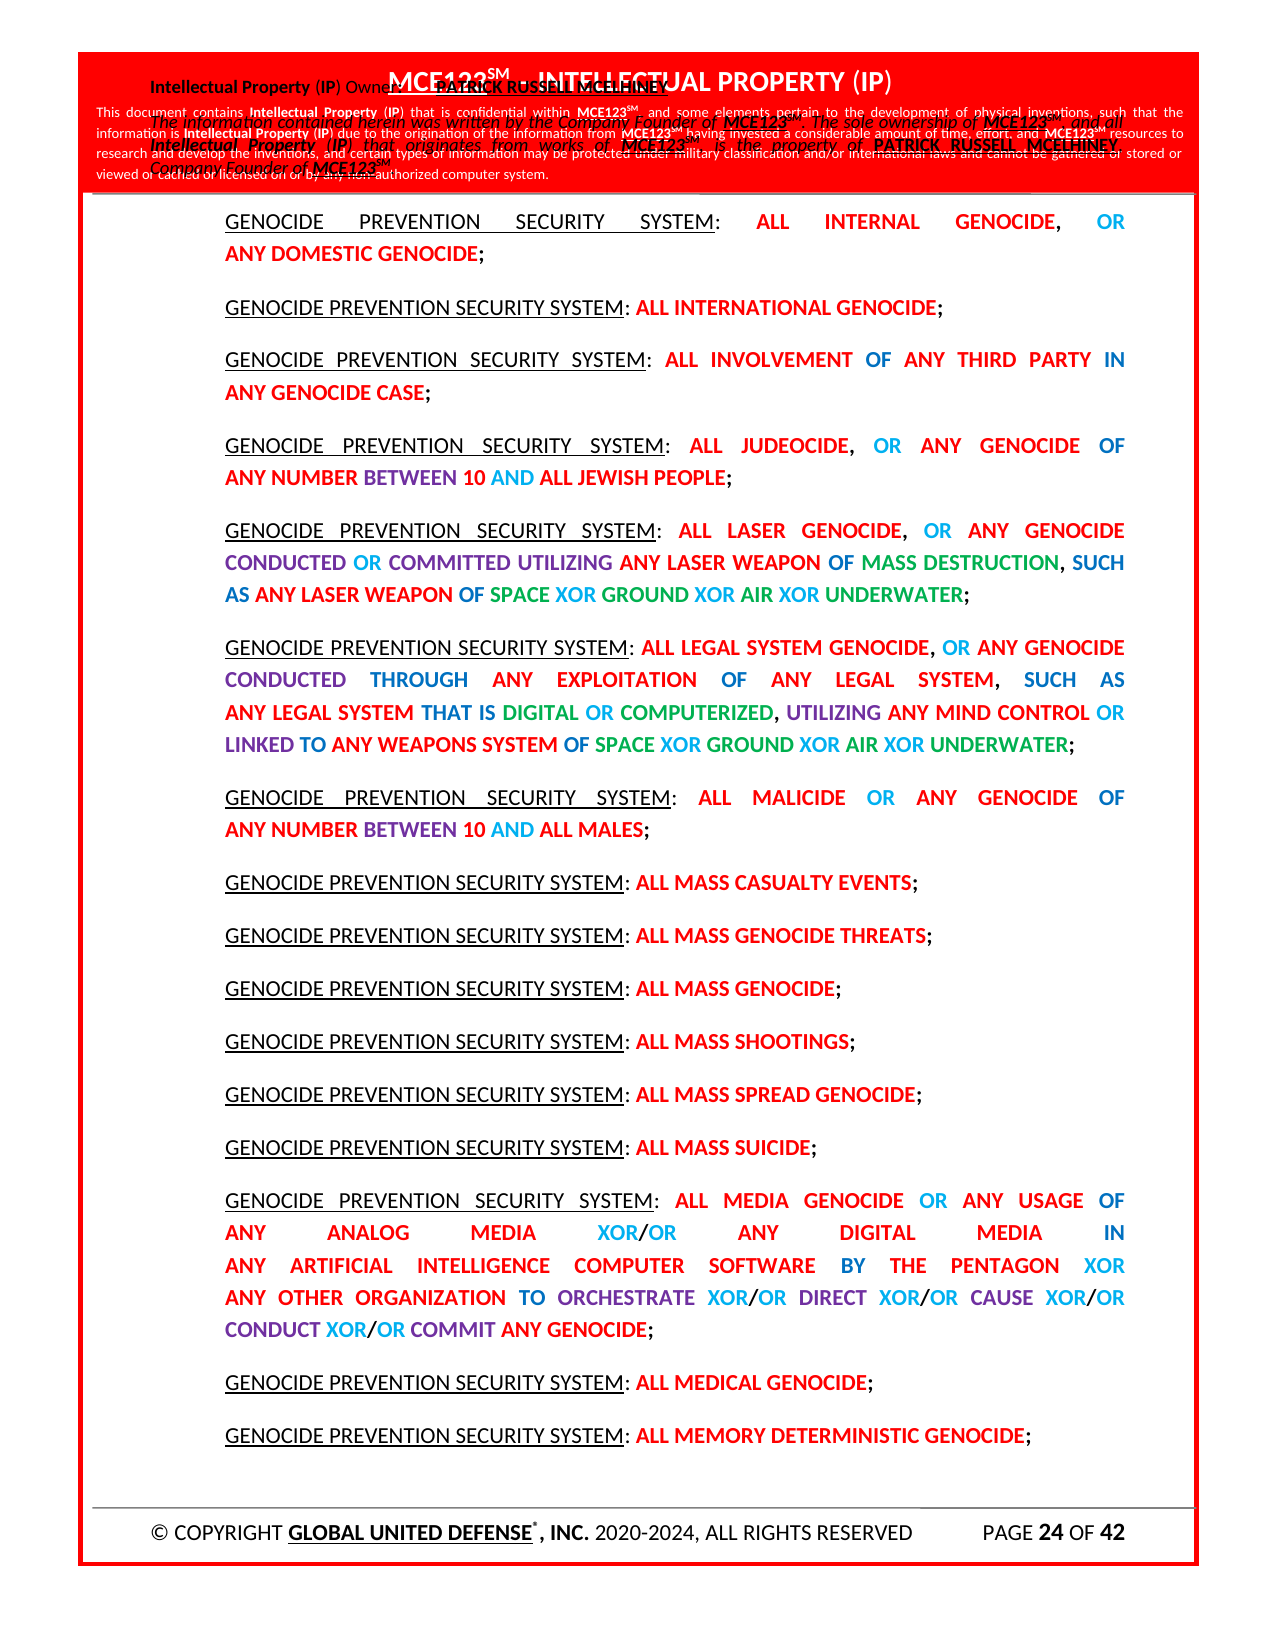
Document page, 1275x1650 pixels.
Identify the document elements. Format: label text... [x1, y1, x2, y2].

text GENOCIDE PREVENTION SECURITY SYSTEM: ALL MASS SHOOTINGS; [225, 1027, 1125, 1055]
text GENOCIDE PREVENTION SECURITY SYSTEM: ALL MALICIDE OR ANY GENOCIDE OF ANY NUMBER BETWEEN 10 AND ALL MALES; [225, 783, 1125, 843]
text GENOCIDE PREVENTION SECURITY SYSTEM: ALL MEDICAL GENOCIDE; [225, 1368, 1125, 1396]
text GENOCIDE PREVENTION SECURITY SYSTEM: ALL INVOLVEMENT OF ANY THIRD PARTY IN ANY GENOCIDE CASE; [225, 346, 1125, 406]
text GENOCIDE PREVENTION SECURITY SYSTEM: ALL LASER GENOCIDE, OR ANY GENOCIDE CONDUCTED OR COMMITTED UTILIZING ANY LASER WEAPON OF MASS DESTRUCTION, SUCH AS ANY LASER WEAPON OF SPACE XOR GROUND XOR AIR XOR UNDERWATER; [225, 516, 1125, 608]
text GENOCIDE PREVENTION SECURITY SYSTEM: ALL MASS SPREAD GENOCIDE; [225, 1080, 1125, 1108]
text GENOCIDE PREVENTION SECURITY SYSTEM: ALL MASS CASUALTY EVENTS; [225, 868, 1125, 896]
text GENOCIDE PREVENTION SECURITY SYSTEM: ALL JUDEOCIDE, OR ANY GENOCIDE OF ANY NUMBER BETWEEN 10 AND ALL JEWISH PEOPLE; [225, 431, 1125, 491]
text GENOCIDE PREVENTION SECURITY SYSTEM: ALL MASS GENOCIDE; [225, 974, 1125, 1002]
text GENOCIDE PREVENTION SECURITY SYSTEM: ALL MASS GENOCIDE THREATS; [225, 921, 1125, 949]
text GENOCIDE PREVENTION SECURITY SYSTEM: ALL MASS SUICIDE; [225, 1133, 1125, 1161]
text GENOCIDE PREVENTION SECURITY SYSTEM: ALL MEMORY DETERMINISTIC GENOCIDE; [225, 1421, 1125, 1449]
text GENOCIDE PREVENTION SECURITY SYSTEM: ALL INTERNAL GENOCIDE, OR ANY DOMESTIC GENOCIDE; [225, 207, 1125, 268]
text GENOCIDE PREVENTION SECURITY SYSTEM: ALL LEGAL SYSTEM GENOCIDE, OR ANY GENOCIDE CONDUCTED THROUGH ANY EXPLOITATION OF ANY LEGAL SYSTEM, SUCH AS ANY LEGAL SYSTEM THAT IS DIGITAL OR COMPUTERIZED, UTILIZING ANY MIND CONTROL OR LINKED TO ANY WEAPONS SYSTEM OF SPACE XOR GROUND XOR AIR XOR UNDERWATER; [225, 633, 1125, 758]
text GENOCIDE PREVENTION SECURITY SYSTEM: ALL INTERNATIONAL GENOCIDE; [225, 293, 1125, 321]
text GENOCIDE PREVENTION SECURITY SYSTEM: ALL MEDIA GENOCIDE OR ANY USAGE OF ANY ANALOG MEDIA XOR/OR ANY DIGITAL MEDIA IN ANY ARTIFICIAL INTELLIGENCE COMPUTER SOFTWARE BY THE PENTAGON XOR ANY OTHER ORGANIZATION TO ORCHESTRATE XOR/OR DIRECT XOR/OR CAUSE XOR/OR CONDUCT XOR/OR COMMIT ANY GENOCIDE; [225, 1186, 1125, 1343]
